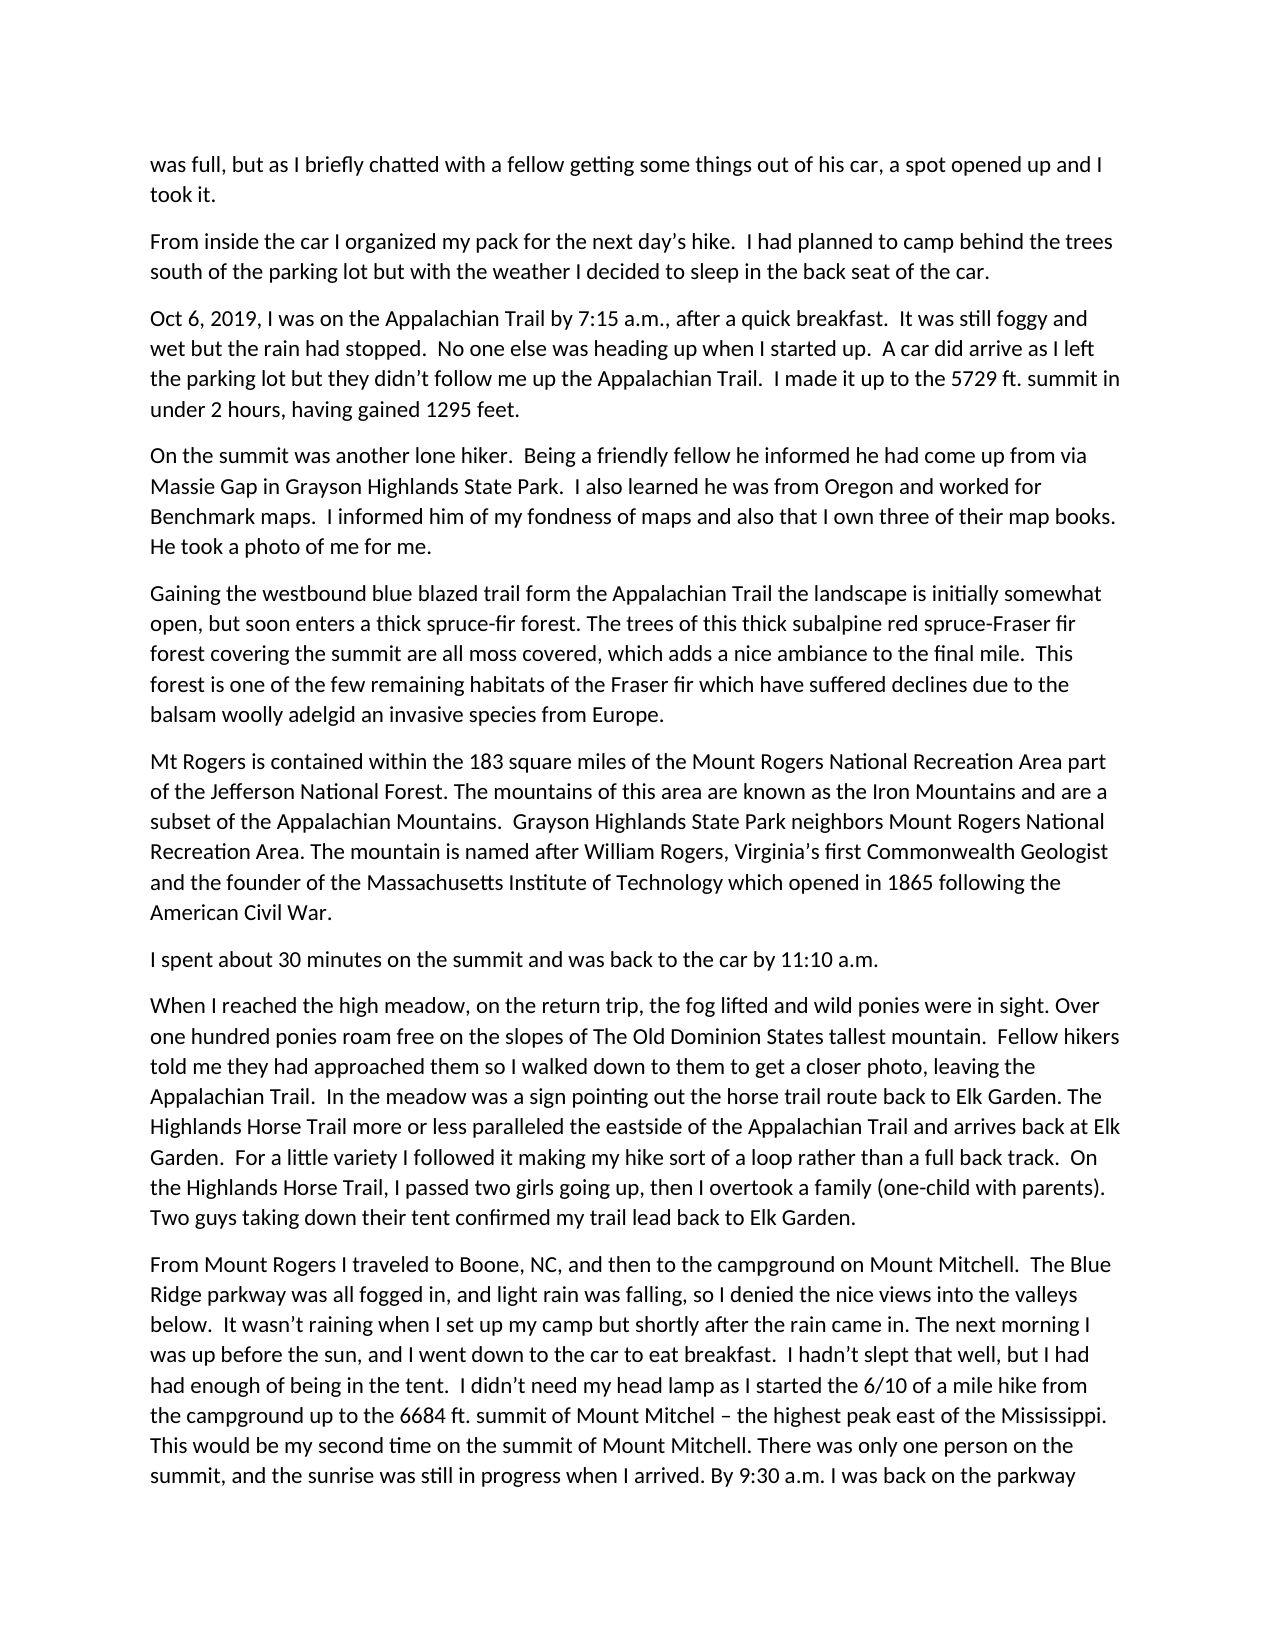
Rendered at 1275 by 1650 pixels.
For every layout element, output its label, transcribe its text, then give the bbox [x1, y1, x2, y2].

text Oct 6, 2019, I was on the Appalachian Trail by 7:15 a.m., after a quick breakfast. It was still foggy and wet but the rain had stopped. No one else was heading up when I started up. A car did arrive as I left the parking lot but they didn’t follow me up the Appalachian Trail. I made it up to the 5729 ft. summit in under 2 hours, having gained 1295 feet. [150, 304, 1125, 423]
text On the summit was another lone hiker. Being a friendly fellow he informed he had come up from via Massie Gap in Grayson Highlands State Park. I also learned he was from Oregon and worked for Benchmark maps. I informed him of my fondness of maps and also that I own three of their map books. He took a photo of me for me. [150, 442, 1125, 560]
text Gaining the westbound blue blazed trail form the Appalachian Trail the landscape is initially somewhat open, but soon enters a thick spruce-fir forest. The trees of this thick subalpine red spruce-Fraser fir forest covering the summit are all moss covered, which adds a nice ambiance to the final mile. This forest is one of the few remaining habitats of the Fraser fir which have suffered declines due to the balsam woolly adelgid an invasive species from Europe. [150, 579, 1125, 728]
text Mt Rogers is contained within the 183 square miles of the Mount Rogers National Recreation Area part of the Jefferson National Forest. The mountains of this area are known as the Iron Mountains and are a subset of the Appalachian Mountains. Grayson Highlands State Park neighbors Mount Rogers National Recreation Area. The mountain is named after William Rogers, Virginia’s first Commonwealth Geologist and the founder of the Massachusetts Institute of Technology which opened in 1865 following the American Civil War. [150, 747, 1125, 926]
text I spent about 30 minutes on the summit and was back to the car by 11:10 a.m. [150, 945, 1125, 973]
